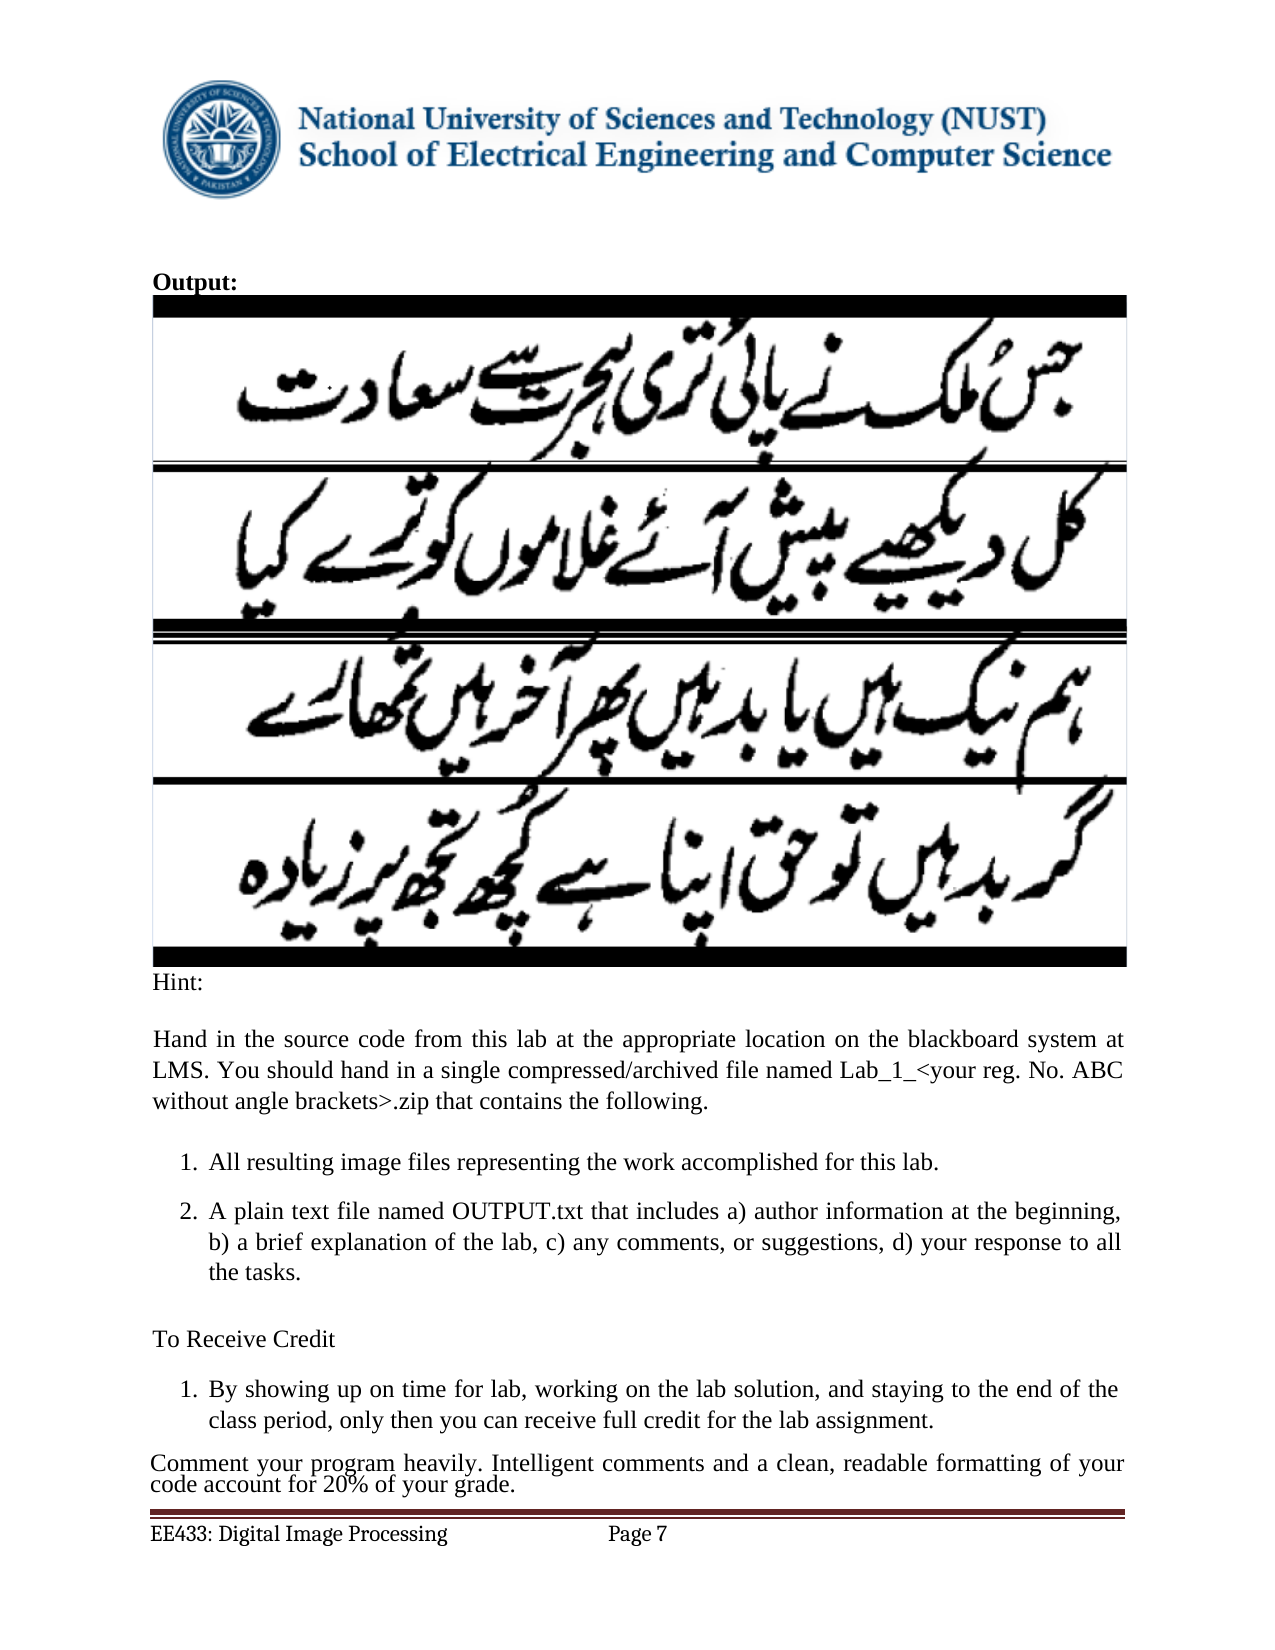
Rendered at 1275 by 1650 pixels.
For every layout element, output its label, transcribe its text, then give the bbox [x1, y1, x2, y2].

list A plain text file named OUTPUT.txt that includes a) author information at the beginning, b) a brief explanation of the lab, c) any comments, or suggestions, d) your response to all the tasks. [179, 1196, 1123, 1286]
picture [150, 75, 1125, 210]
text Hint: [152, 967, 1125, 996]
text Hand in the source code from this lab at the appropriate location on the blackboard system at LMS. You should hand in a single compressed/archived file named Lab_1_<your reg. No. ABC without angle brackets>.zip that contains the following. [152, 1024, 1125, 1114]
text Output: [152, 267, 1125, 295]
text To Receive Credit [152, 1324, 1125, 1353]
picture [152, 295, 1128, 967]
list By showing up on time for lab, working on the lab solution, and staying to the end of the class period, only then you can receive full credit for the lab assignment. [179, 1374, 1121, 1434]
text Comment your program heavily. Intelligent comments and a clean, readable formatting of your code account for 20% of your grade. [150, 1455, 1125, 1497]
list All resulting image files representing the work accomplished for this lab. [179, 1147, 1125, 1175]
